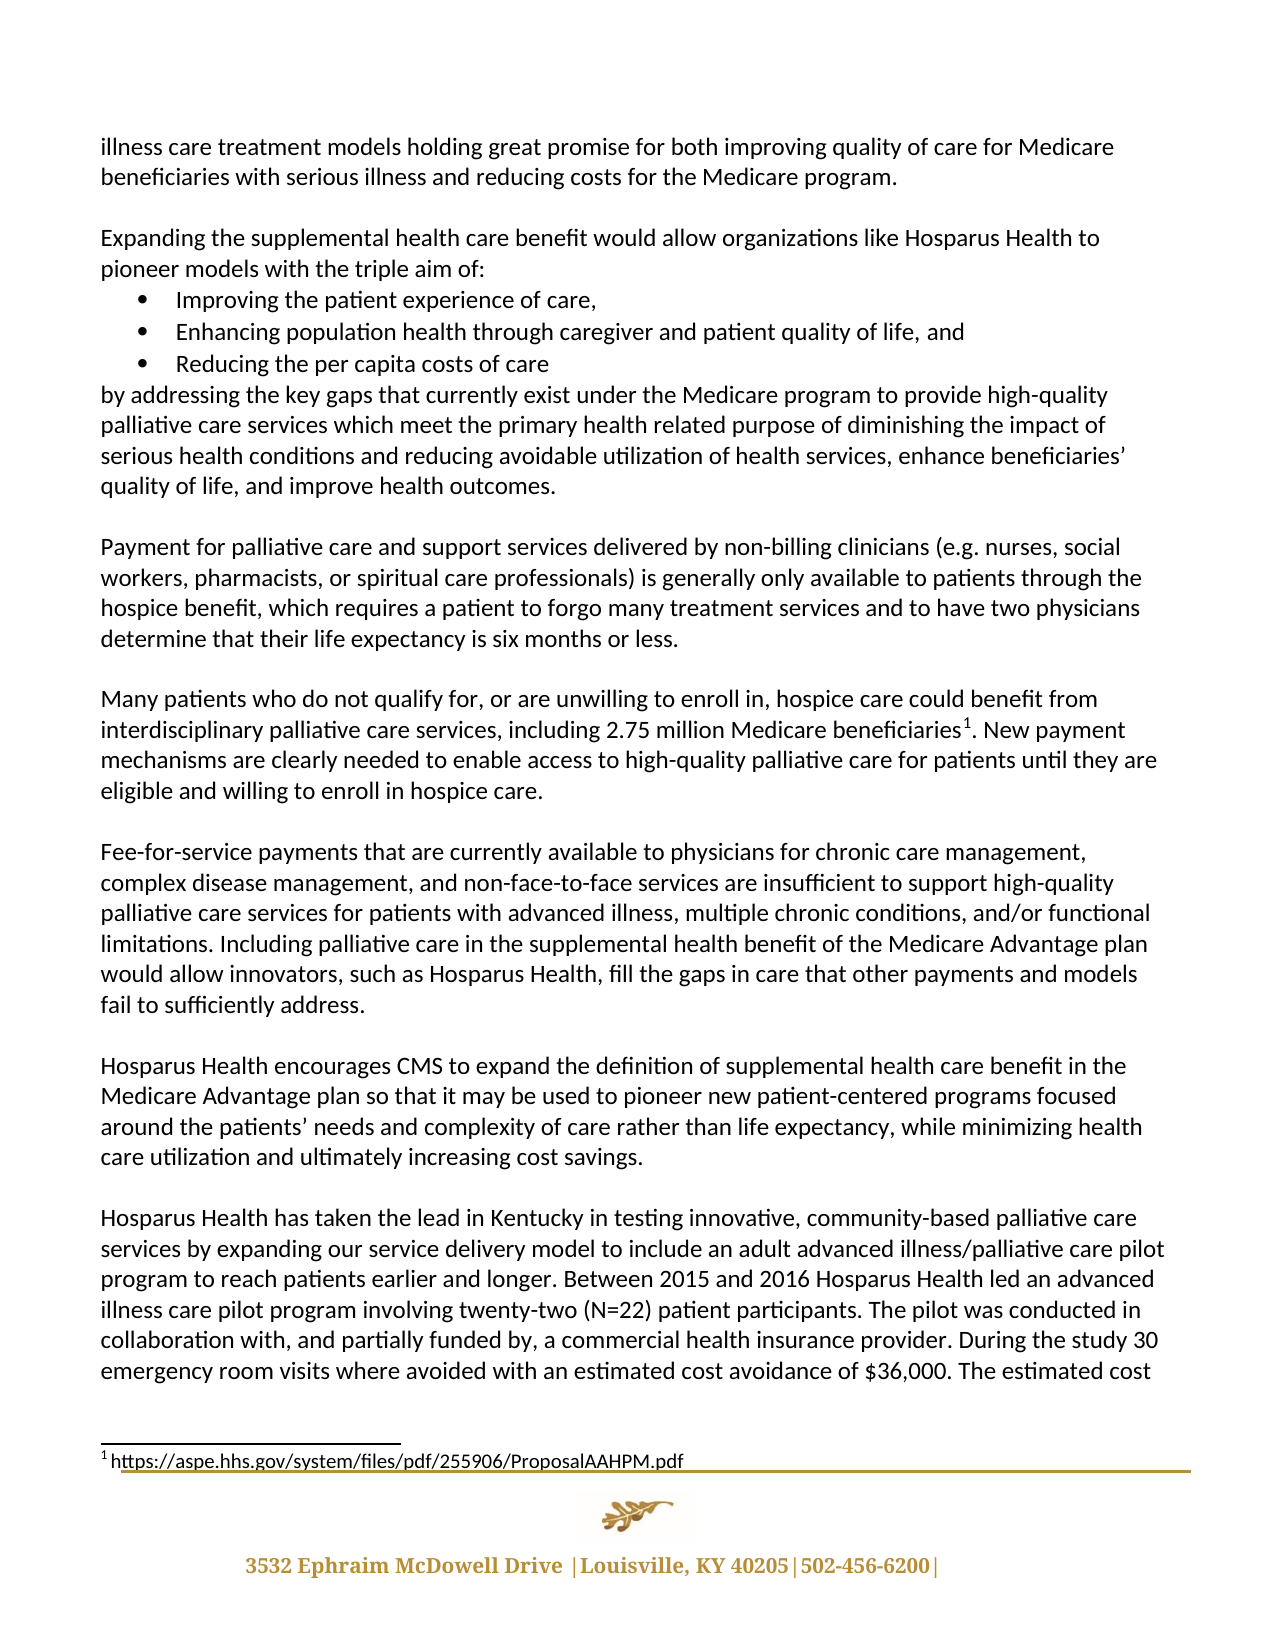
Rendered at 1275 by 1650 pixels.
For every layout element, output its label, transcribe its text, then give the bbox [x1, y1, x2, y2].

list Reducing the per capita costs of care [138, 347, 1202, 379]
text Many patients who do not qualify for, or are unwilling to enroll in, hospice care could benefit from interdisciplinary palliative care services, including 2.75 million Medicare beneficiaries1. New payment mechanisms are clearly needed to enable access to high-quality palliative care for patients until they are eligible and willing to enroll in hospice care. [100, 683, 1161, 805]
text Hosparus Health encourages CMS to expand the definition of supplemental health care benefit in the Medicare Advantage plan so that it may be used to pioneer new patient-centered programs focused around the patients’ needs and complexity of care rather than life expectancy, while minimizing health care utilization and ultimately increasing cost savings. [100, 1050, 1146, 1172]
list Improving the patient experience of care, [138, 283, 1202, 315]
picture [573, 1491, 696, 1544]
text by addressing the key gaps that currently exist under the Medicare program to provide high-quality palliative care services which meet the primary health related purpose of diminishing the impact of serious health conditions and reducing avoidable utilization of health services, enhance beneficiaries’ quality of life, and improve health outcomes. [100, 379, 1161, 501]
list Enhancing population health through caregiver and patient quality of life, and [138, 315, 1202, 347]
text Fee-for-service payments that are currently available to physicians for chronic care management, complex disease management, and non-face-to-face services are insufficient to support high-quality palliative care services for patients with advanced illness, multiple chronic conditions, and/or functional limitations. Including palliative care in the supplemental health benefit of the Medicare Advantage plan would allow innovators, such as Hosparus Health, fill the gaps in care that other payments and models fail to sufficiently address. [100, 836, 1161, 1019]
text Hosparus Health has taken the lead in Kentucky in testing innovative, community-based palliative care services by expanding our service delivery model to include an adult advanced illness/palliative care pilot program to reach patients earlier and longer. Between 2015 and 2016 Hosparus Health led an advanced illness care pilot program involving twenty-two (N=22) patient participants. The pilot was conducted in collaboration with, and partially funded by, a commercial health insurance provider. During the study 30 emergency room visits where avoided with an estimated cost avoidance of $36,000. The estimated cost [100, 1202, 1202, 1386]
text 1 https://aspe.hhs.gov/system/files/pdf/255906/ProposalAAHPM.pdf [100, 1446, 1202, 1473]
text Expanding the supplemental health care benefit would allow organizations like Hosparus Health to pioneer models with the triple aim of: [100, 222, 1161, 283]
text illness care treatment models holding great promise for both improving quality of care for Medicare beneficiaries with serious illness and reducing costs for the Medicare program. [100, 131, 1161, 192]
text Payment for palliative care and support services delivered by non-billing clinicians (e.g. nurses, social workers, pharmacists, or spiritual care professionals) is generally only available to patients through the hospice benefit, which requires a patient to forgo many treatment services and to have two physicians determine that their life expectancy is six months or less. [100, 532, 1161, 654]
